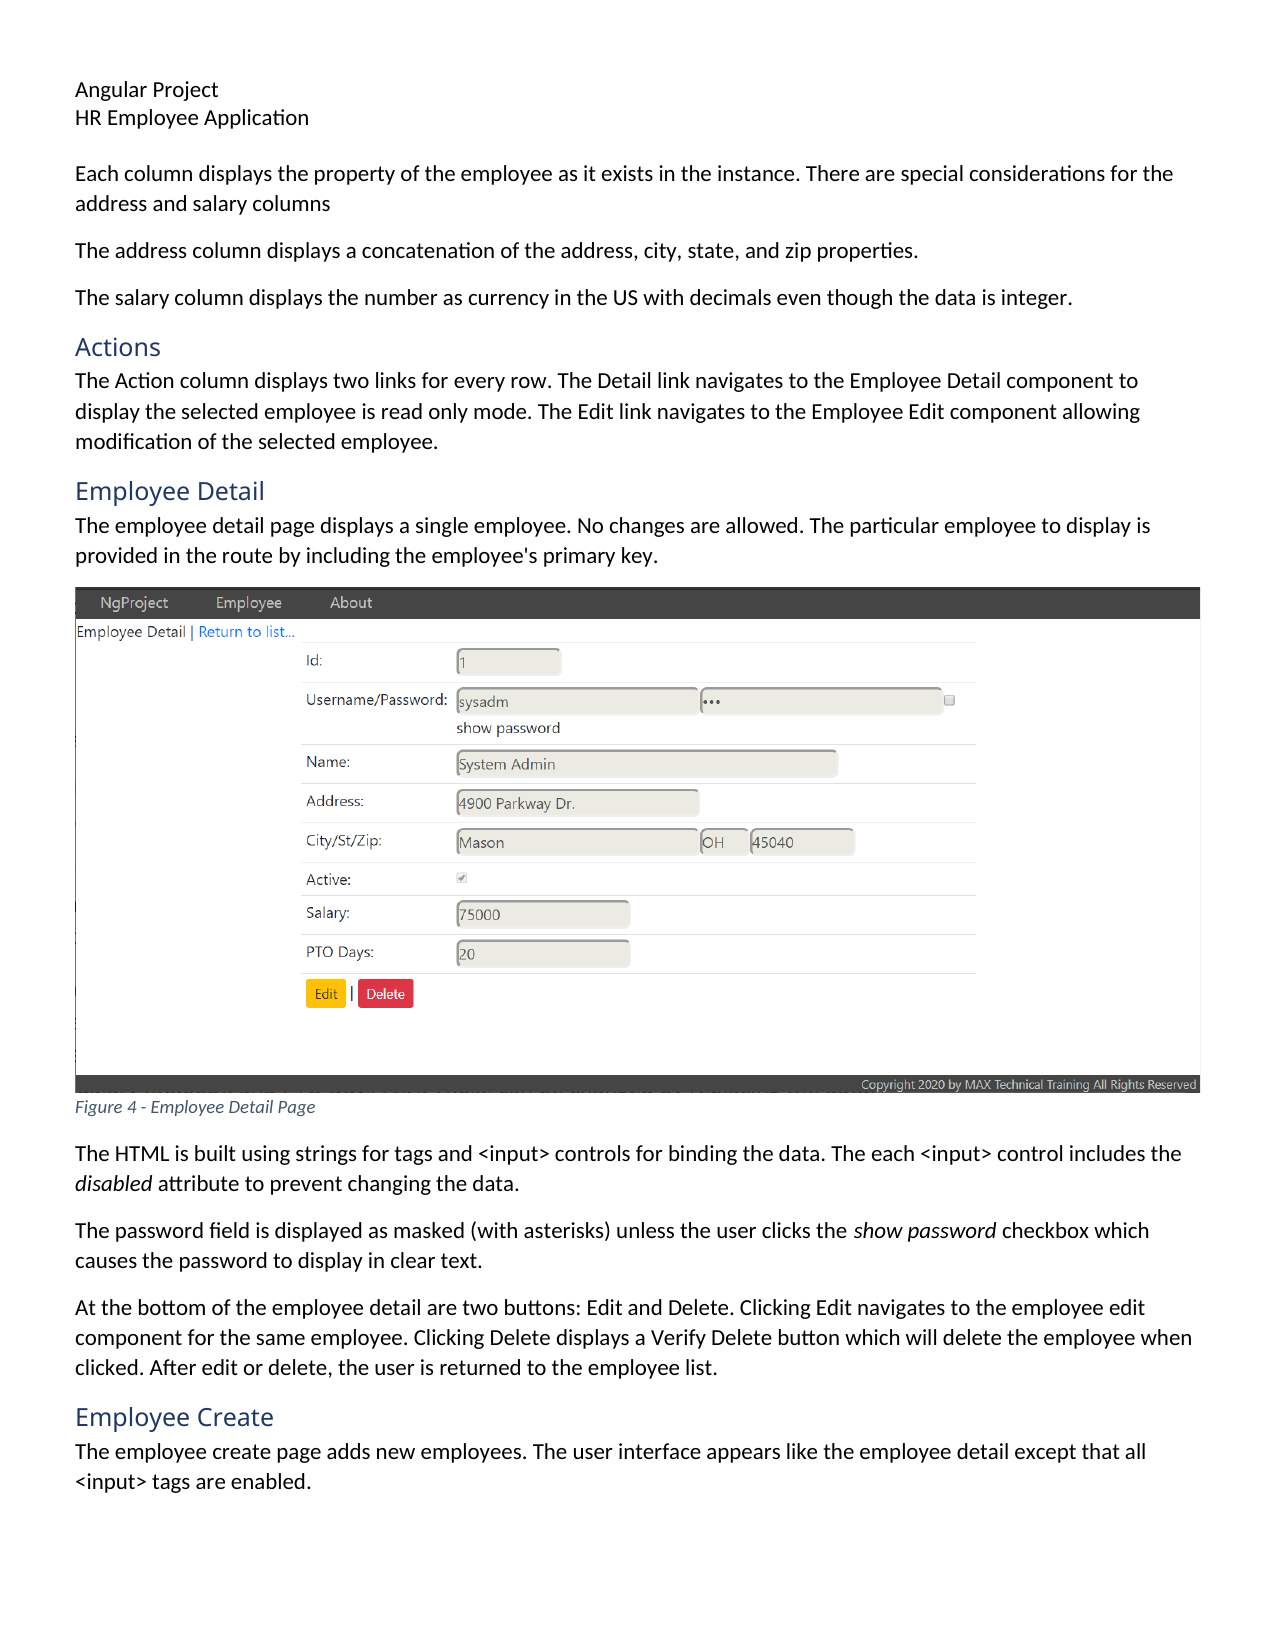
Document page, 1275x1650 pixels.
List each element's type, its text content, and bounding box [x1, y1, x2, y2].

text Each column displays the property of the employee as it exists in the instance. There are special considerations for the address and salary columns [75, 159, 1200, 217]
text The address column displays a concatenation of the address, city, state, and zip properties. [75, 236, 1200, 264]
text The Action column displays two links for every row. The Detail link navigates to the Employee Detail component to display the selected employee is read only mode. The Edit link navigates to the Employee Edit component allowing modification of the selected employee. [75, 367, 1200, 455]
subtitle Employee Create [75, 1400, 1200, 1434]
text The salary column displays the number as currency in the US with decimals even though the data is integer. [75, 283, 1200, 311]
text The password field is displayed as masked (with asterisks) unless the user clicks the show password checkbox which causes the password to display in clear text. [75, 1216, 1200, 1274]
subtitle Actions [75, 330, 1200, 364]
text The HTML is built using strings for tags and <input> controls for binding the data. The each <input> control includes the disabled attribute to prevent changing the data. [75, 1139, 1200, 1197]
picture [75, 587, 1200, 1093]
text At the bottom of the employee detail are two buttons: Edit and Delete. Clicking Edit navigates to the employee edit component for the same employee. Clicking Delete displays a Verify Delete button which will delete the employee when clicked. After edit or delete, the user is returned to the employee list. [75, 1293, 1200, 1381]
text The employee create page adds new employees. The user interface appears like the employee detail except that all <input> tags are enabled. [75, 1437, 1200, 1495]
subtitle Employee Detail [75, 474, 1200, 508]
text The employee detail page displays a single employee. No changes are allowed. The particular employee to display is provided in the route by including the employee's primary key. [75, 511, 1200, 569]
